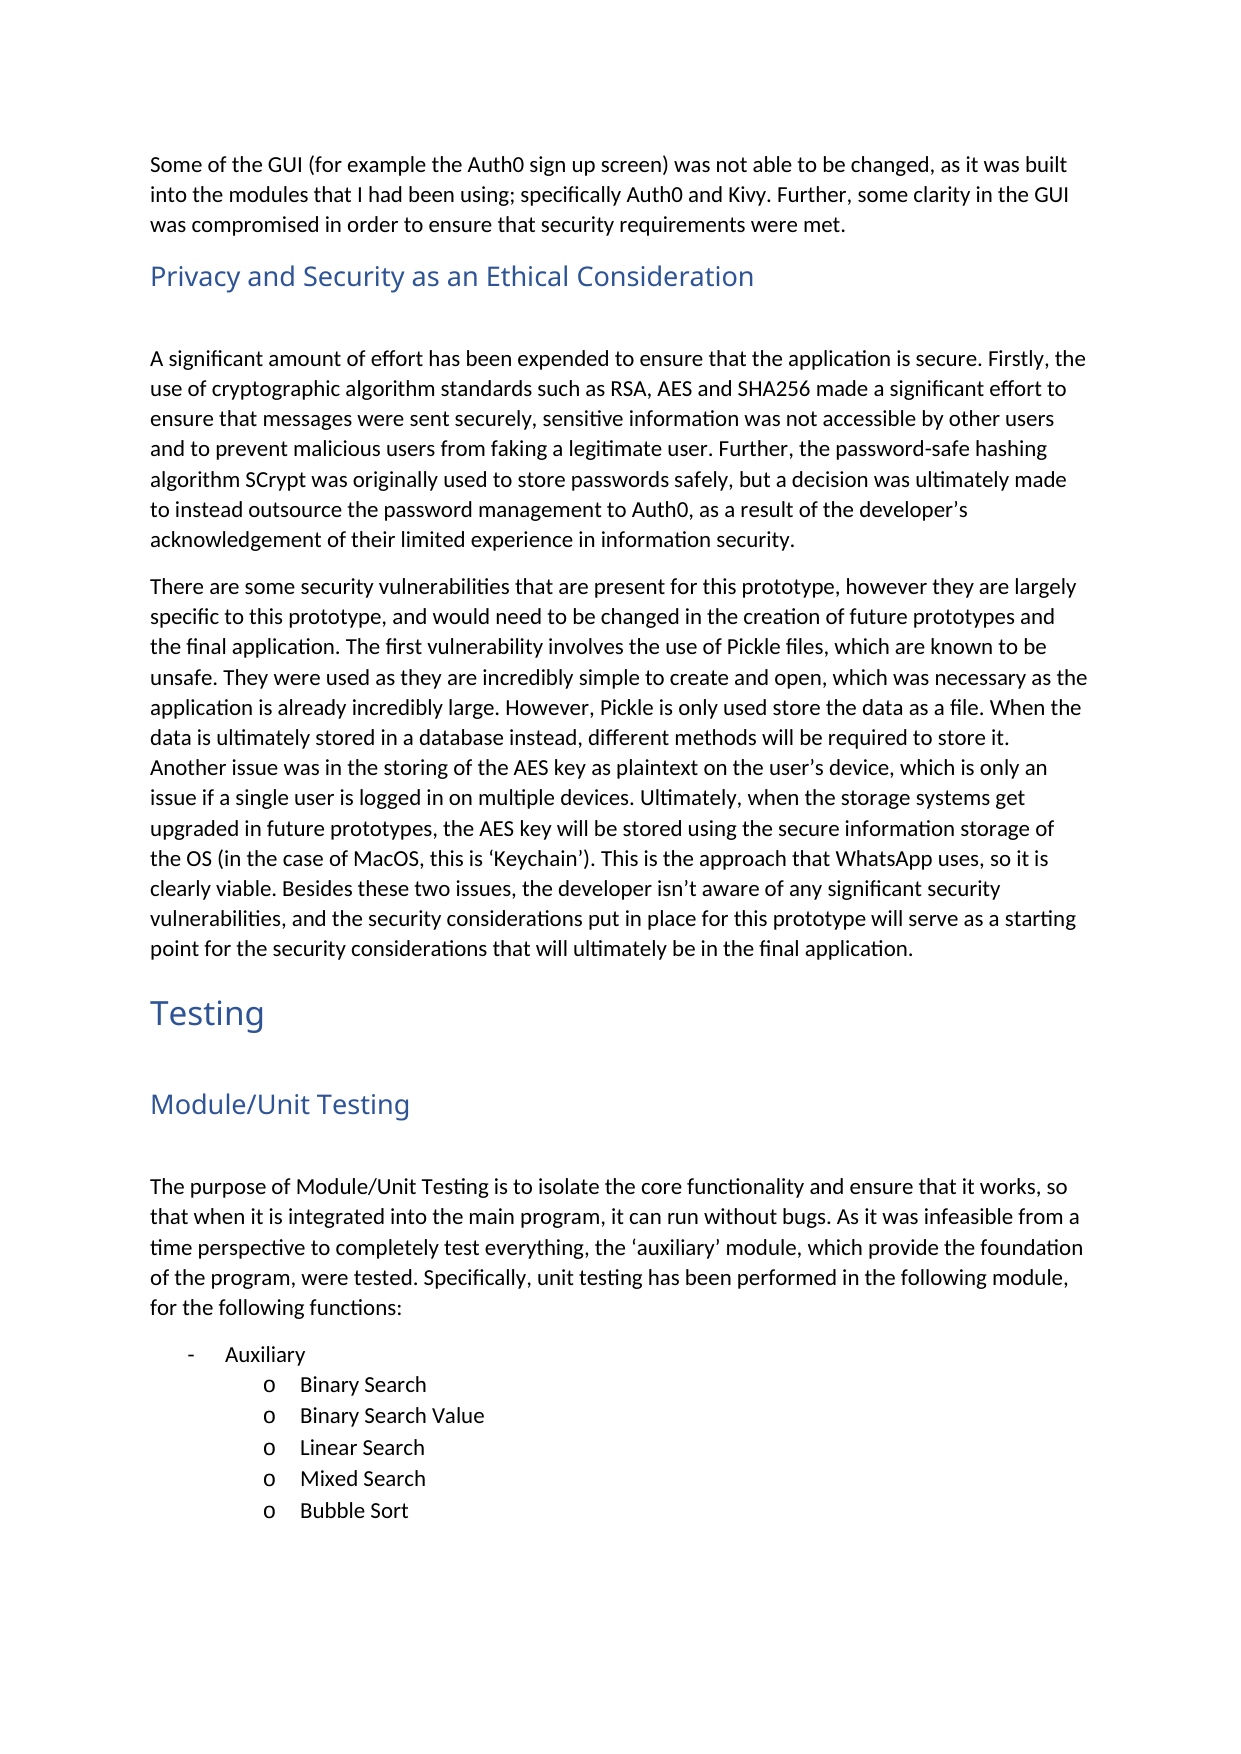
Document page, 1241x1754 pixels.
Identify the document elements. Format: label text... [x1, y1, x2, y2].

subtitle Privacy and Security as an Ethical Consideration [150, 257, 1090, 294]
list Bubble Sort [262, 1496, 1090, 1525]
list Binary Search Value [262, 1402, 1090, 1431]
list Auxiliary [187, 1340, 1090, 1368]
text A significant amount of effort has been expended to ensure that the application is secure. Firstly, the use of cryptographic algorithm standards such as RSA, AES and SHA256 made a significant effort to ensure that messages were sent securely, sensitive information was not accessible by other users and to prevent malicious users from faking a legitimate user. Further, the password-safe hashing algorithm SCrypt was originally used to store passwords safely, but a decision was ultimately made to instead outsource the password management to Auth0, as a result of the developer’s acknowledgement of their limited experience in information security. [150, 344, 1090, 553]
list Linear Search [262, 1433, 1090, 1462]
list Binary Search [262, 1370, 1090, 1399]
list Mixed Search [262, 1464, 1090, 1494]
text There are some security vulnerabilities that are present for this prototype, however they are largely specific to this prototype, and would need to be changed in the creation of future prototypes and the final application. The first vulnerability involves the use of Pickle files, which are known to be unsafe. They were used as they are incredibly simple to create and open, which was necessary as the application is already incredibly large. However, Pickle is only used store the data as a file. When the data is ultimately stored in a database instead, different methods will be required to store it. Another issue was in the storing of the AES key as plaintext on the user’s device, which is only an issue if a single user is logged in on multiple devices. Ultimately, when the storage systems get upgraded in future prototypes, the AES key will be stored using the secure information storage of the OS (in the case of MacOS, this is ‘Keychain’). This is the approach that WhatsApp uses, so it is clearly viable. Besides these two issues, the developer isn’t aware of any significant security vulnerabilities, and the security considerations put in place for this prototype will serve as a starting point for the security considerations that will ultimately be in the final application. [150, 572, 1090, 963]
subtitle Module/Unit Testing [150, 1086, 1090, 1122]
text The purpose of Module/Unit Testing is to isolate the core functionality and ensure that it works, so that when it is integrated into the main program, it can run without bugs. As it was infeasible from a time perspective to completely test everything, the ‘auxiliary’ module, which provide the foundation of the program, were tested. Specifically, unit testing has been performed in the following module, for the following functions: [150, 1172, 1090, 1321]
subtitle Testing [150, 990, 1090, 1035]
text Some of the GUI (for example the Auth0 sign up screen) was not able to be changed, as it was built into the modules that I had been using; specifically Auth0 and Kivy. Further, some clarity in the GUI was compromised in order to ensure that security requirements were met. [150, 150, 1090, 238]
